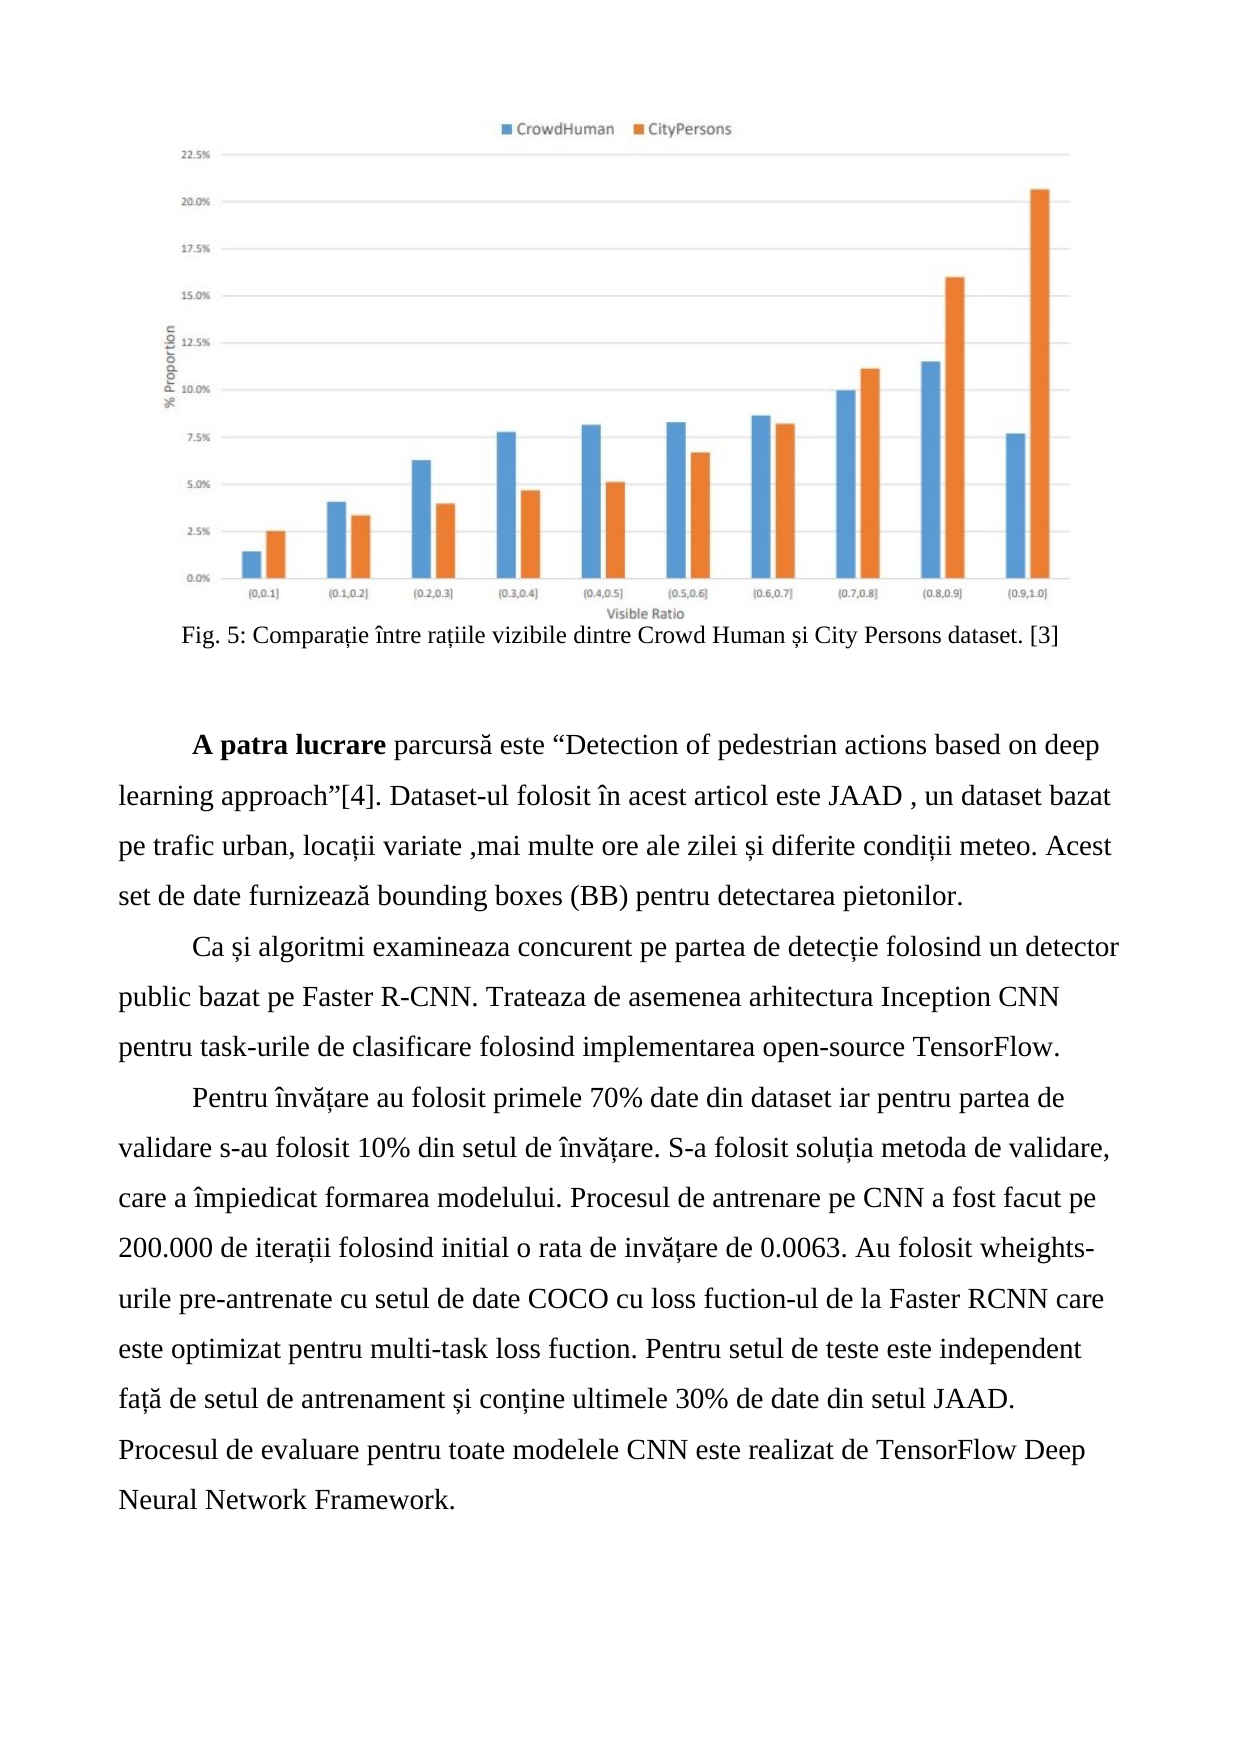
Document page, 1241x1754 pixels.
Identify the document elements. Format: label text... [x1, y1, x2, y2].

text Procesul de evaluare pentru toate modelele CNN este realizat de TensorFlow Deep Neural Network Framework. [118, 1432, 1122, 1516]
text Ca și algoritmi examineaza concurent pe partea de detecție folosind un detector public bazat pe Faster R-CNN. Trateaza de asemenea arhitectura Inception CNN pentru task-urile de clasificare folosind implementarea open-source TensorFlow. [118, 929, 1122, 1063]
picture [158, 118, 1082, 620]
text Pentru învățare au folosit primele 70% date din dataset iar pentru partea de validare s-au folosit 10% din setul de învățare. S-a folosit soluția metoda de validare, care a împiedicat formarea modelului. Procesul de antrenare pe CNN a fost facut pe 200.000 de iterații folosind initial o rata de invățare de 0.0063. Au folosit wheights-urile pre-antrenate cu setul de date COCO cu loss fuction-ul de la Faster RCNN care este optimizat pentru multi-task loss fuction. Pentru setul de teste este independent față de setul de antrenament și conține ultimele 30% de date din setul JAAD. [118, 1080, 1122, 1415]
text A patra lucrare parcursă este “Detection of pedestrian actions based on deep learning approach”[4]. Dataset-ul folosit în acest articol este JAAD , un dataset bazat pe trafic urban, locații variate ,mai multe ore ale zilei și diferite condiții meteo. Acest set de date furnizează bounding boxes (BB) pentru detectarea pietonilor. [118, 727, 1122, 912]
